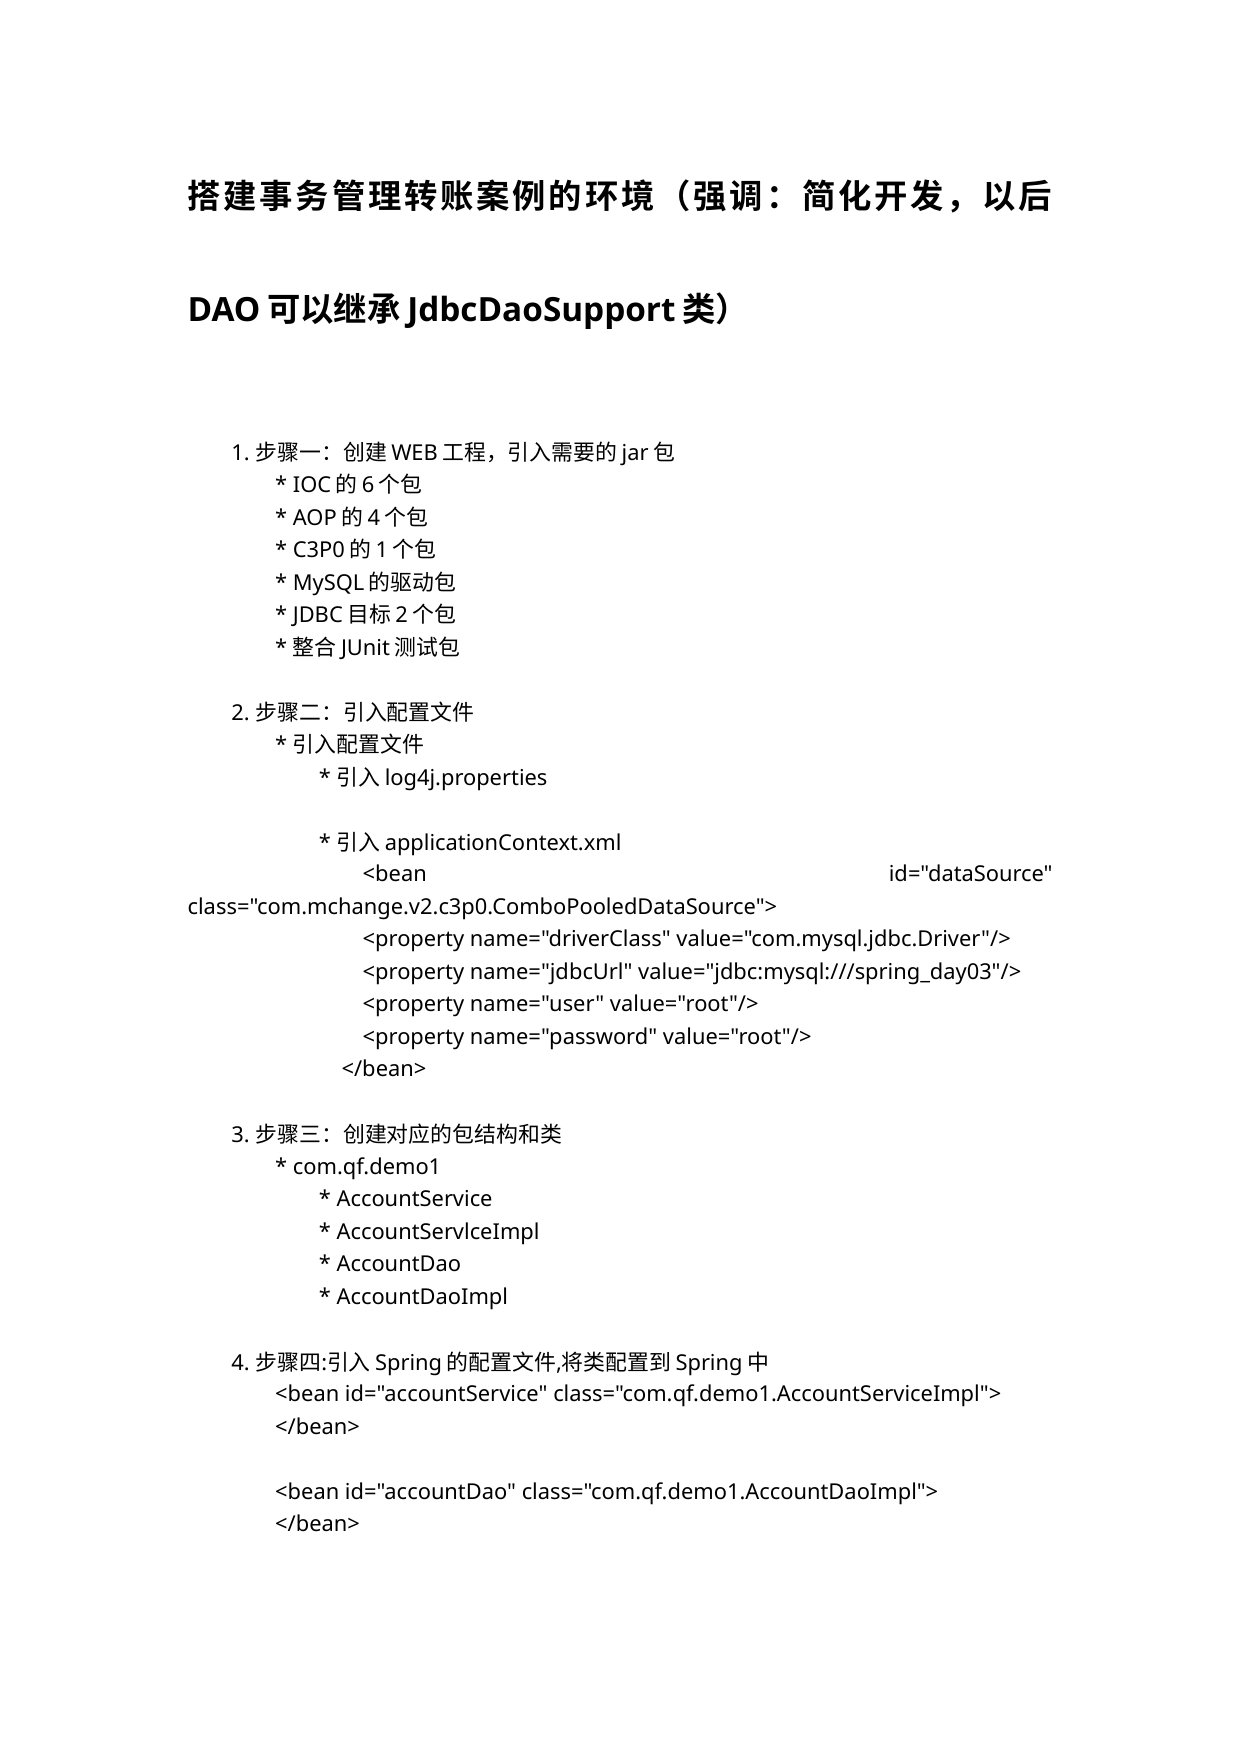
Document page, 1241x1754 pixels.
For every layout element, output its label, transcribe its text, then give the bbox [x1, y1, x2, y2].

text * 引入配置文件 [187, 727, 1053, 759]
text * com.qf.demo1 [187, 1149, 1053, 1182]
text * MySQL的驱动包 [187, 564, 1053, 597]
text * 引入applicationContext.xml [187, 824, 1053, 857]
text </bean> [187, 1052, 1053, 1084]
text * C3P0的1个包 [187, 532, 1053, 564]
text 3. 步骤三：创建对应的包结构和类 [187, 1117, 1053, 1149]
text * 整合JUnit测试包 [187, 629, 1053, 662]
text 2. 步骤二：引入配置文件 [187, 694, 1053, 727]
text <property name="driverClass" value="com.mysql.jdbc.Driver"/> [187, 922, 1053, 954]
text * AccountDao [187, 1247, 1053, 1279]
text 4. 步骤四:引入Spring的配置文件,将类配置到Spring中 [187, 1344, 1053, 1377]
text * AccountDaoImpl [187, 1279, 1053, 1312]
text <bean id="accountDao" class="com.qf.demo1.AccountDaoImpl"> [187, 1474, 1053, 1507]
text <property name="jdbcUrl" value="jdbc:mysql:///spring_day03"/> [187, 954, 1053, 987]
text <bean id="dataSource" class="com.mchange.v2.c3p0.ComboPooledDataSource"> [187, 857, 1053, 922]
text </bean> [187, 1507, 1053, 1539]
subtitle 搭建事务管理转账案例的环境（强调：简化开发，以后DAO可以继承JdbcDaoSupport类） [187, 162, 1053, 339]
text * 引入log4j.properties [187, 759, 1053, 792]
text * JDBC目标2个包 [187, 597, 1053, 629]
text </bean> [187, 1409, 1053, 1442]
text * AccountServlceImpl [187, 1214, 1053, 1247]
text * AccountService [187, 1182, 1053, 1214]
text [187, 1377, 1053, 1409]
text * AOP的4个包 [187, 499, 1053, 532]
text 1. 步骤一：创建WEB工程，引入需要的jar包 [187, 434, 1053, 467]
text <property name="user" value="root"/> [187, 987, 1053, 1019]
text * IOC的6个包 [187, 467, 1053, 499]
text <property name="password" value="root"/> [187, 1019, 1053, 1052]
